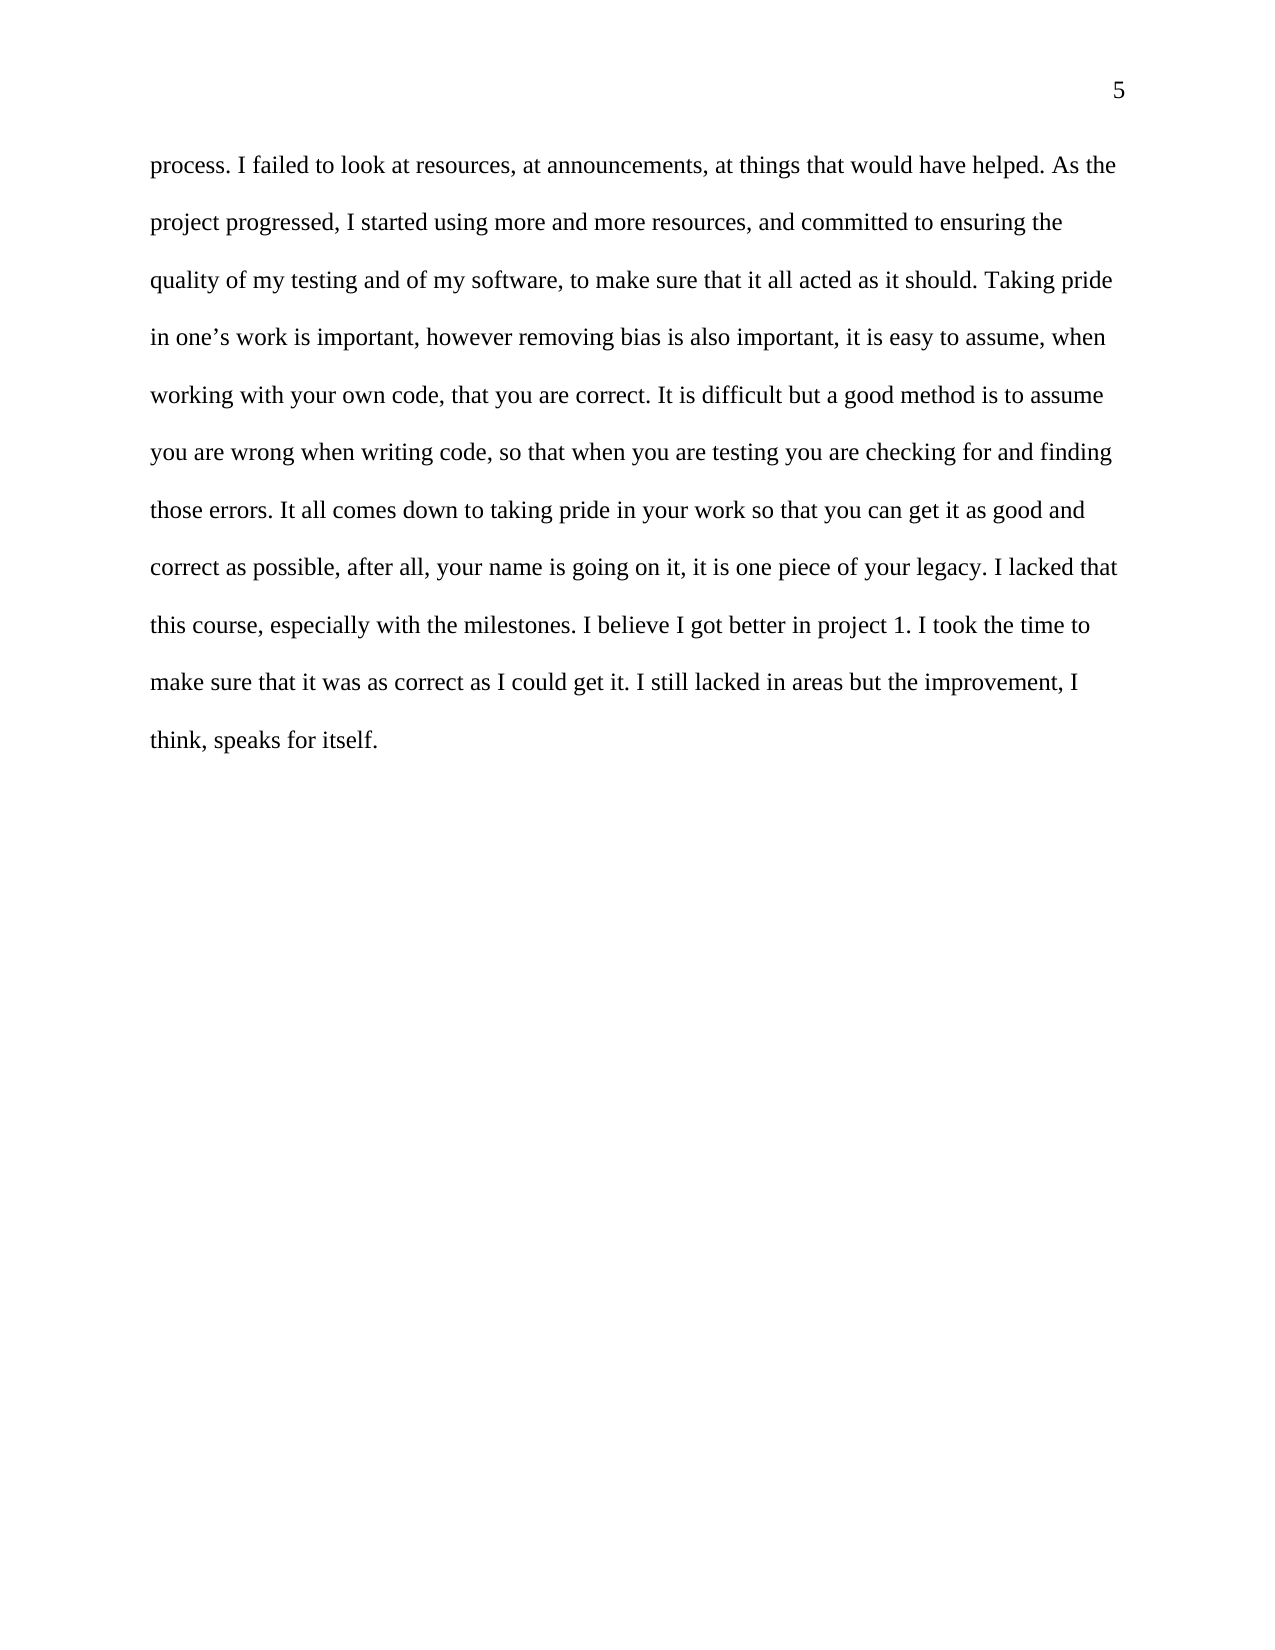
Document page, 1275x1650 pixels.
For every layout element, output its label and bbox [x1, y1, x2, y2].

text [150, 150, 1125, 754]
